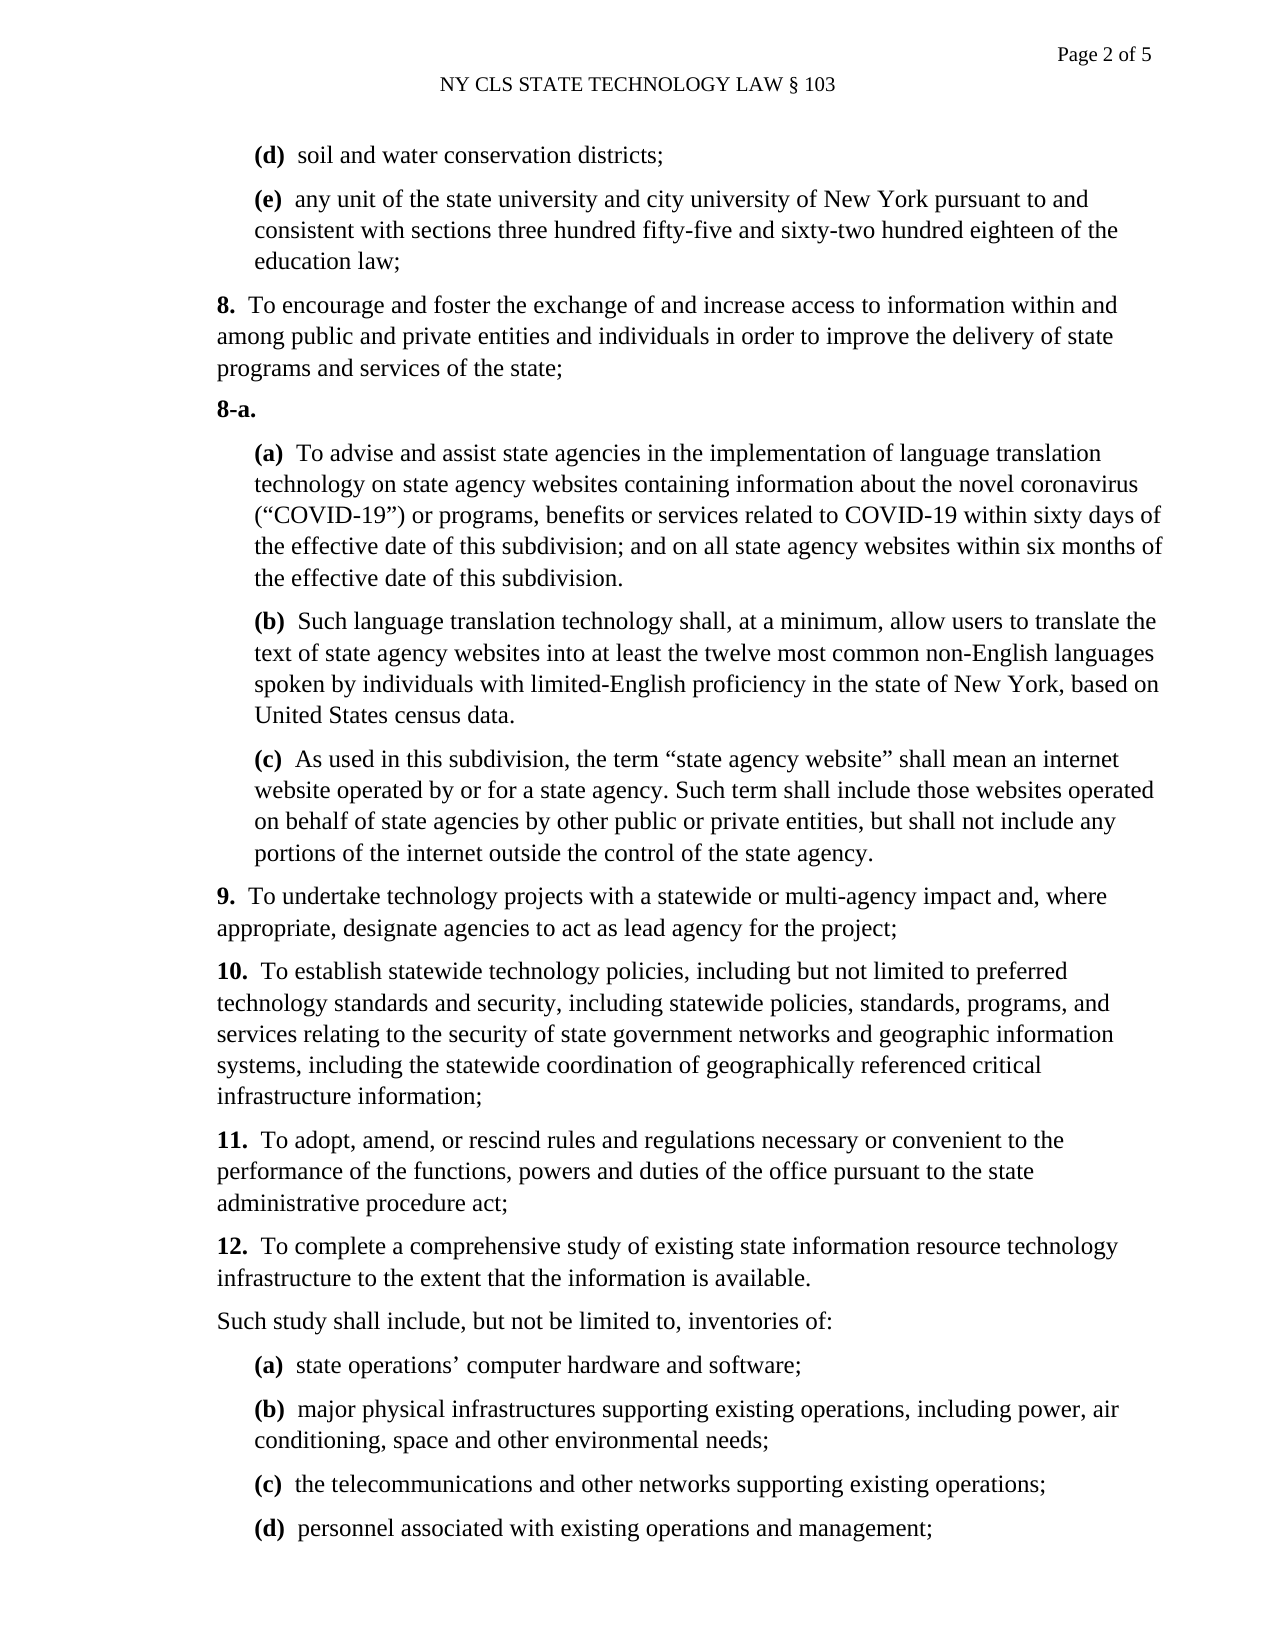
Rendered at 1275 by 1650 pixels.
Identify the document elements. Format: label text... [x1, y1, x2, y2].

text (b) Such language translation technology shall, at a minimum, allow users to translate the text of state agency websites into at least the twelve most common non-English languages spoken by individuals with limited-English proficiency in the state of New York, based on United States census data. [254, 604, 1171, 729]
text (c) the telecommunications and other networks supporting existing operations; [254, 1466, 1171, 1498]
text Such study shall include, but not be limited to, inventories of: [217, 1304, 1171, 1335]
text 12. To complete a comprehensive study of existing state information resource technology infrastructure to the extent that the information is available. [217, 1229, 1171, 1291]
text (a) state operations’ computer hardware and software; [254, 1348, 1171, 1379]
text (d) personnel associated with existing operations and management; [254, 1510, 1171, 1541]
text (d) soil and water conservation districts; [254, 138, 1171, 169]
text 9. To undertake technology projects with a statewide or multi-agency impact and, where appropriate, designate agencies to act as lead agency for the project; [217, 879, 1171, 941]
text (a) To advise and assist state agencies in the implementation of language translation technology on state agency websites containing information about the novel coronavirus (“COVID-19”) or programs, benefits or services related to COVID-19 within sixty days of the effective date of this subdivision; and on all state agency websites within six months of the effective date of this subdivision. [254, 435, 1171, 591]
text (e) any unit of the state university and city university of New York pursuant to and consistent with sections three hundred fifty-five and sixty-two hundred eighteen of the education law; [254, 181, 1171, 275]
text 8-a. [217, 394, 1171, 423]
text 11. To adopt, amend, or rescind rules and regulations necessary or convenient to the performance of the functions, powers and duties of the office pursuant to the state administrative procedure act; [217, 1123, 1171, 1216]
text 8. To encourage and foster the exchange of and increase access to information within and among public and private entities and individuals in order to improve the delivery of state programs and services of the state; [217, 288, 1171, 381]
text (b) major physical infrastructures supporting existing operations, including power, air conditioning, space and other environmental needs; [254, 1391, 1171, 1454]
text 10. To establish statewide technology policies, including but not limited to preferred technology standards and security, including statewide policies, standards, programs, and services relating to the security of state government networks and geographic information systems, including the statewide coordination of geographically referenced critical infrastructure information; [217, 954, 1171, 1110]
text (c) As used in this subdivision, the term “state agency website” shall mean an internet website operated by or for a state agency. Such term shall include those websites operated on behalf of state agencies by other public or private entities, but shall not include any portions of the internet outside the control of the state agency. [254, 741, 1171, 866]
